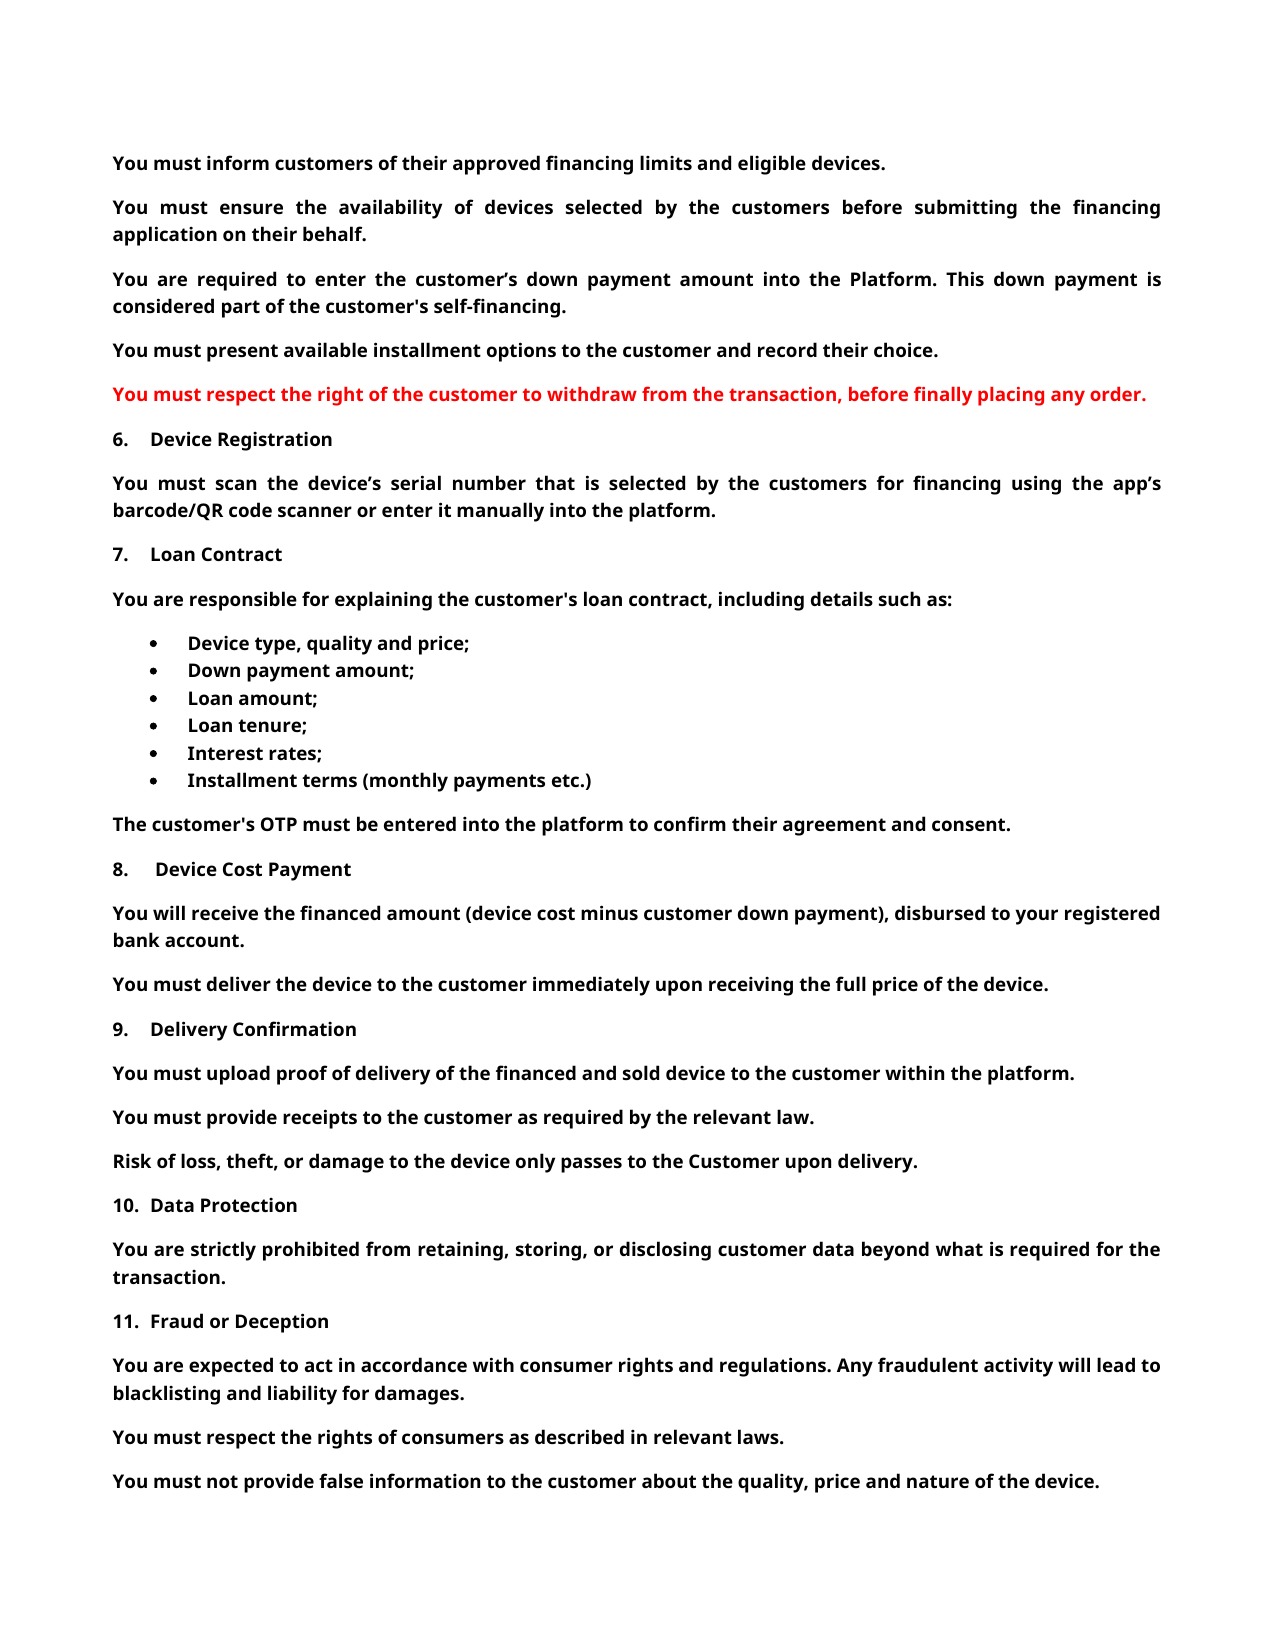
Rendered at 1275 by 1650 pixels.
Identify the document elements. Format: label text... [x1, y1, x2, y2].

text You are required to enter the customer’s down payment amount into the Platform. This down payment is considered part of the customer's self-financing. [112, 266, 1162, 319]
text You must present available installment options to the customer and record their choice. [112, 337, 1162, 363]
list Interest rates; [150, 740, 1162, 766]
text You must respect the right of the customer to withdraw from the transaction, before finally placing any order. [112, 382, 1162, 407]
list Installment terms (monthly payments etc.) [150, 767, 1162, 793]
list Loan amount; [150, 685, 1162, 711]
list Loan Contract [112, 542, 1162, 567]
text You must inform customers of their approved financing limits and eligible devices. [112, 150, 1162, 176]
list Data Protection [112, 1192, 1162, 1218]
text You must provide receipts to the customer as required by the relevant law. [112, 1104, 1162, 1130]
text You must scan the device’s serial number that is selected by the customers for financing using the app’s barcode/QR code scanner or enter it manually into the platform. [112, 470, 1162, 523]
text You are responsible for explaining the customer's loan contract, including details such as: [112, 586, 1162, 611]
list Device type, quality and price; [150, 630, 1162, 656]
text You must deliver the device to the customer immediately upon receiving the full price of the device. [112, 972, 1162, 997]
text You will receive the financed amount (device cost minus customer down payment), disbursed to your registered bank account. [112, 900, 1162, 953]
list Device Cost Payment [112, 856, 1162, 881]
text You are expected to act in accordance with consumer rights and regulations. Any fraudulent activity will lead to blacklisting and liability for damages. [112, 1352, 1162, 1406]
text Risk of loss, theft, or damage to the device only passes to the Customer upon delivery. [112, 1148, 1162, 1174]
list Device Registration [112, 426, 1162, 451]
list Loan tenure; [150, 712, 1162, 738]
text You are strictly prohibited from retaining, storing, or disclosing customer data beyond what is required for the transaction. [112, 1237, 1162, 1290]
text You must ensure the availability of devices selected by the customers before submitting the financing application on their behalf. [112, 194, 1162, 247]
text You must respect the rights of consumers as described in relevant laws. [112, 1424, 1162, 1450]
text You must not provide false information to the customer about the quality, price and nature of the device. [112, 1468, 1162, 1494]
text You must upload proof of delivery of the financed and sold device to the customer within the platform. [112, 1060, 1162, 1086]
list Delivery Confirmation [112, 1016, 1162, 1041]
list Fraud or Deception [112, 1308, 1162, 1334]
list Down payment amount; [150, 657, 1162, 683]
text The customer's OTP must be entered into the platform to confirm their agreement and consent. [112, 812, 1162, 837]
